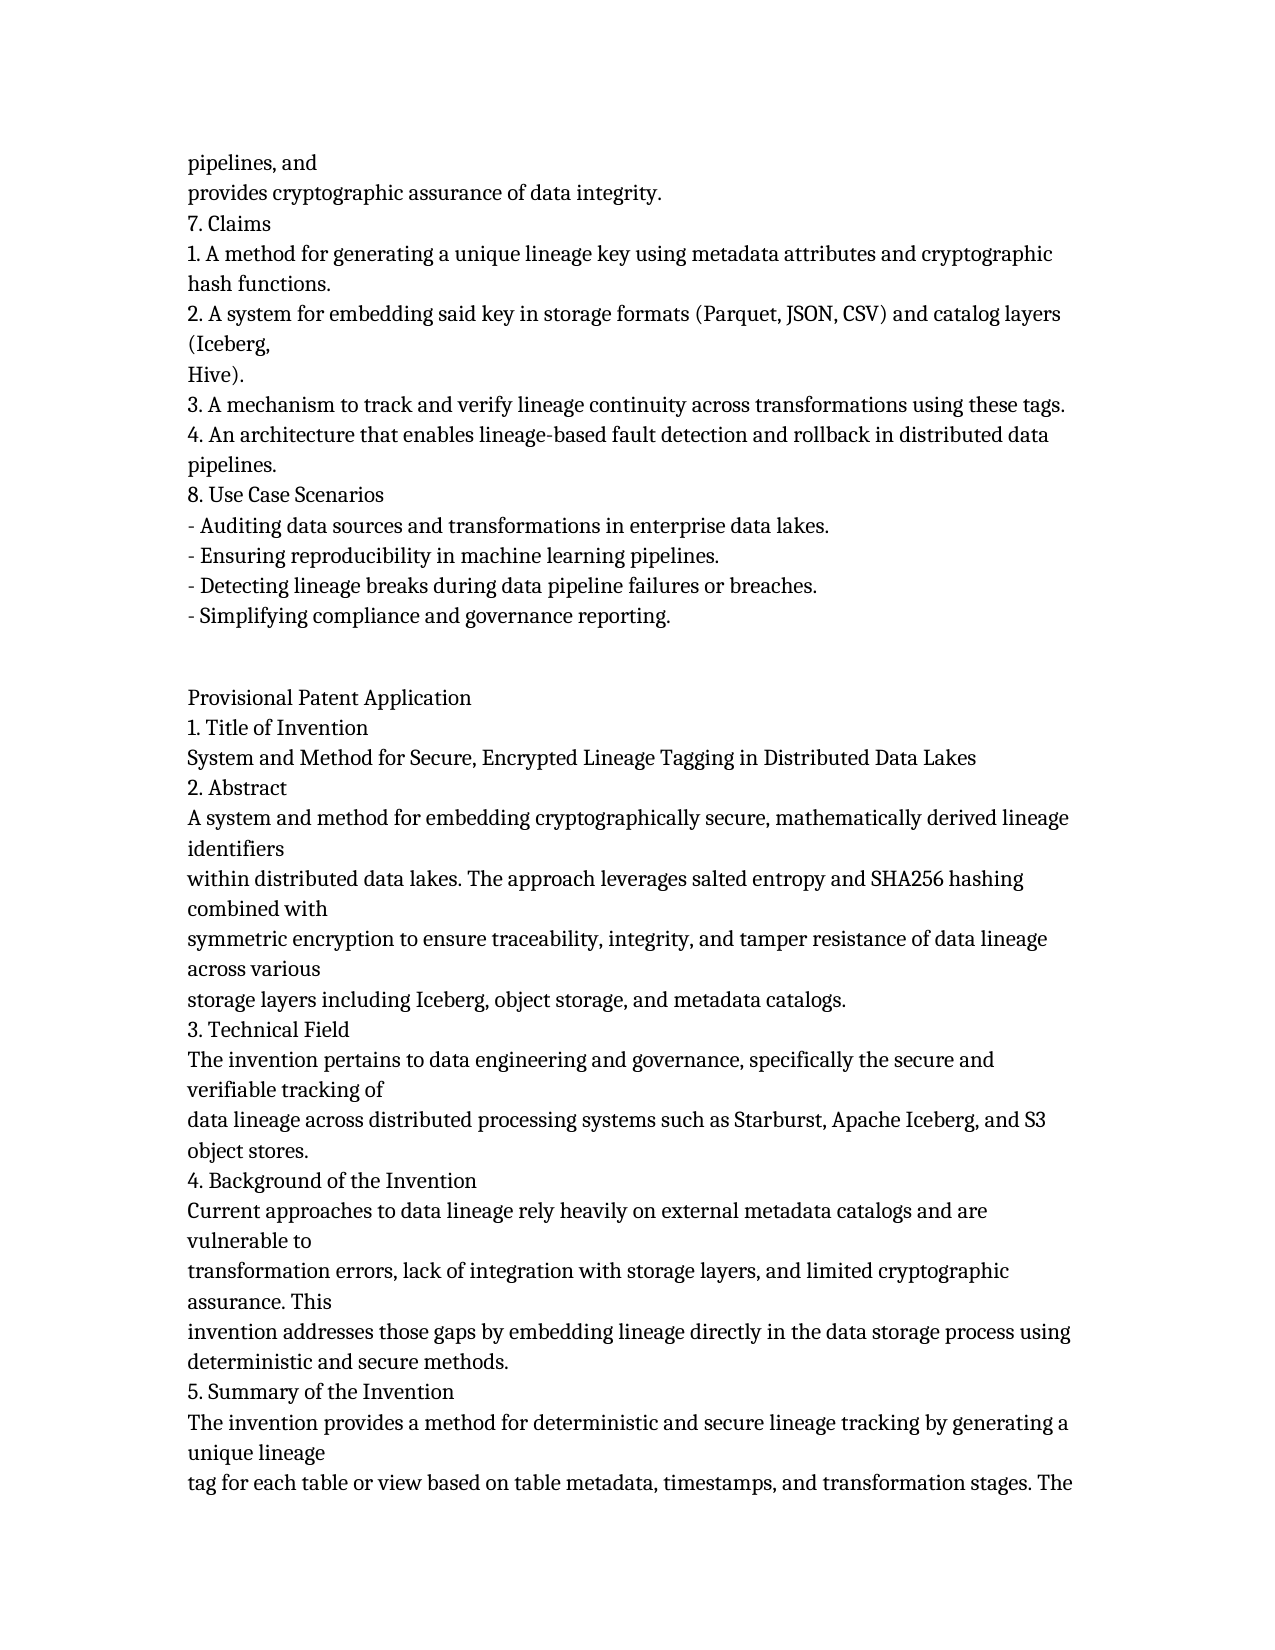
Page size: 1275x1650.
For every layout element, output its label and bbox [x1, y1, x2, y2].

text [187, 150, 1087, 660]
text [187, 684, 1087, 1496]
